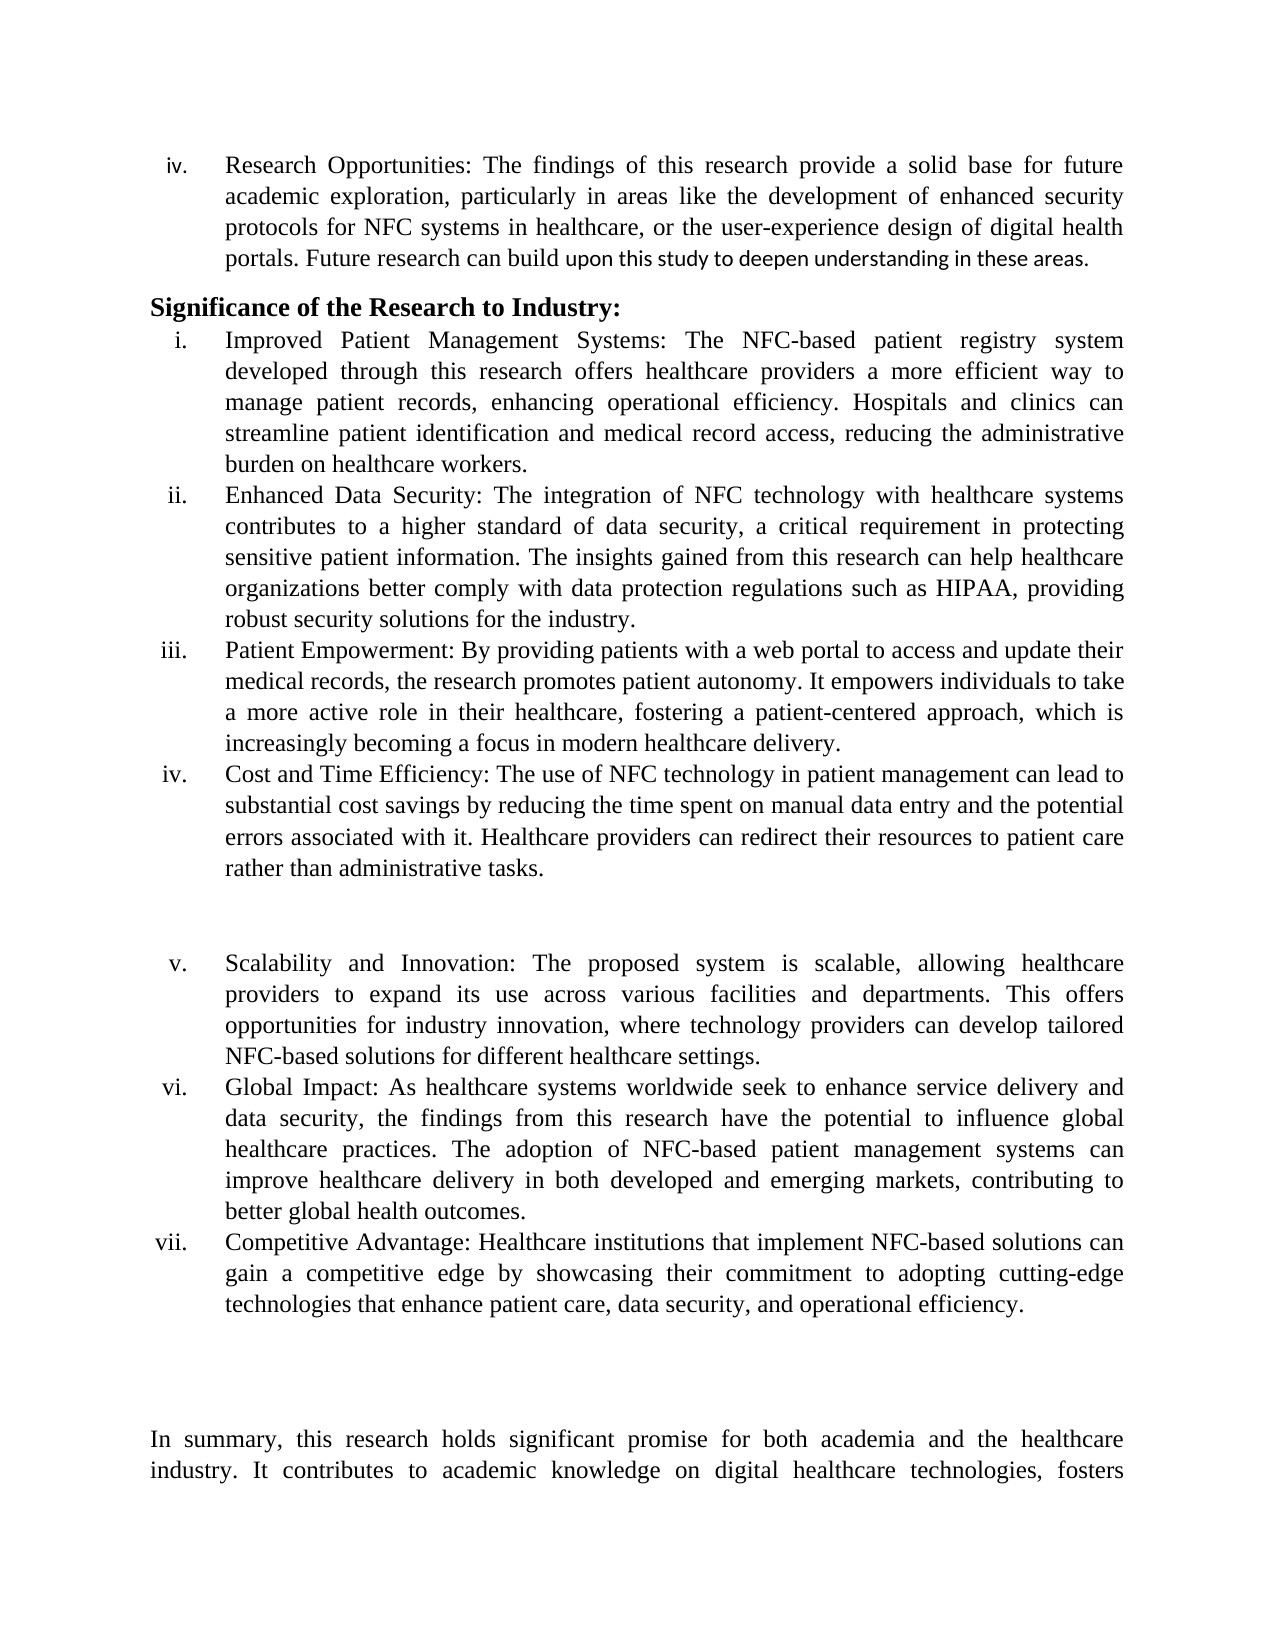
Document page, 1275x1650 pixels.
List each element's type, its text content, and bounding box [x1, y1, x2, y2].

list Research Opportunities: The findings of this research provide a solid base for future academic exploration, particularly in areas like the development of enhanced security protocols for NFC systems in healthcare, or the user-experience design of digital health portals. Future research can build upon this study to deepen understanding in these areas. [187, 150, 1125, 272]
subtitle Significance of the Research to Industry: [150, 291, 1125, 323]
list Scalability and Innovation: The proposed system is scalable, allowing healthcare providers to expand its use across various facilities and departments. This offers opportunities for industry innovation, where technology providers can develop tailored NFC-based solutions for different healthcare settings. [187, 948, 1125, 1070]
list Competitive Advantage: Healthcare institutions that implement NFC-based solutions can gain a competitive edge by showcasing their commitment to adopting cutting-edge technologies that enhance patient care, data security, and operational efficiency. [187, 1227, 1125, 1318]
list Improved Patient Management Systems: The NFC-based patient registry system developed through this research offers healthcare providers a more efficient way to manage patient records, enhancing operational efficiency. Hospitals and clinics can streamline patient identification and medical record access, reducing the administrative burden on healthcare workers. [187, 325, 1125, 478]
list Global Impact: As healthcare systems worldwide seek to enhance service delivery and data security, the findings from this research have the potential to influence global healthcare practices. The adoption of NFC-based patient management systems can improve healthcare delivery in both developed and emerging markets, contributing to better global health outcomes. [187, 1072, 1125, 1225]
list Cost and Time Efficiency: The use of NFC technology in patient management can lead to substantial cost savings by reducing the time spent on manual data entry and the potential errors associated with it. Healthcare providers can redirect their resources to patient care rather than administrative tasks. [187, 759, 1125, 881]
list Enhanced Data Security: The integration of NFC technology with healthcare systems contributes to a higher standard of data security, a critical requirement in protecting sensitive patient information. The insights gained from this research can help healthcare organizations better comply with data protection regulations such as HIPAA, providing robust security solutions for the industry. [187, 480, 1125, 633]
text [150, 1424, 1125, 1484]
list Patient Empowerment: By providing patients with a web portal to access and update their medical records, the research promotes patient autonomy. It empowers individuals to take a more active role in their healthcare, fostering a patient-centered approach, which is increasingly becoming a focus in modern healthcare delivery. [187, 635, 1125, 757]
